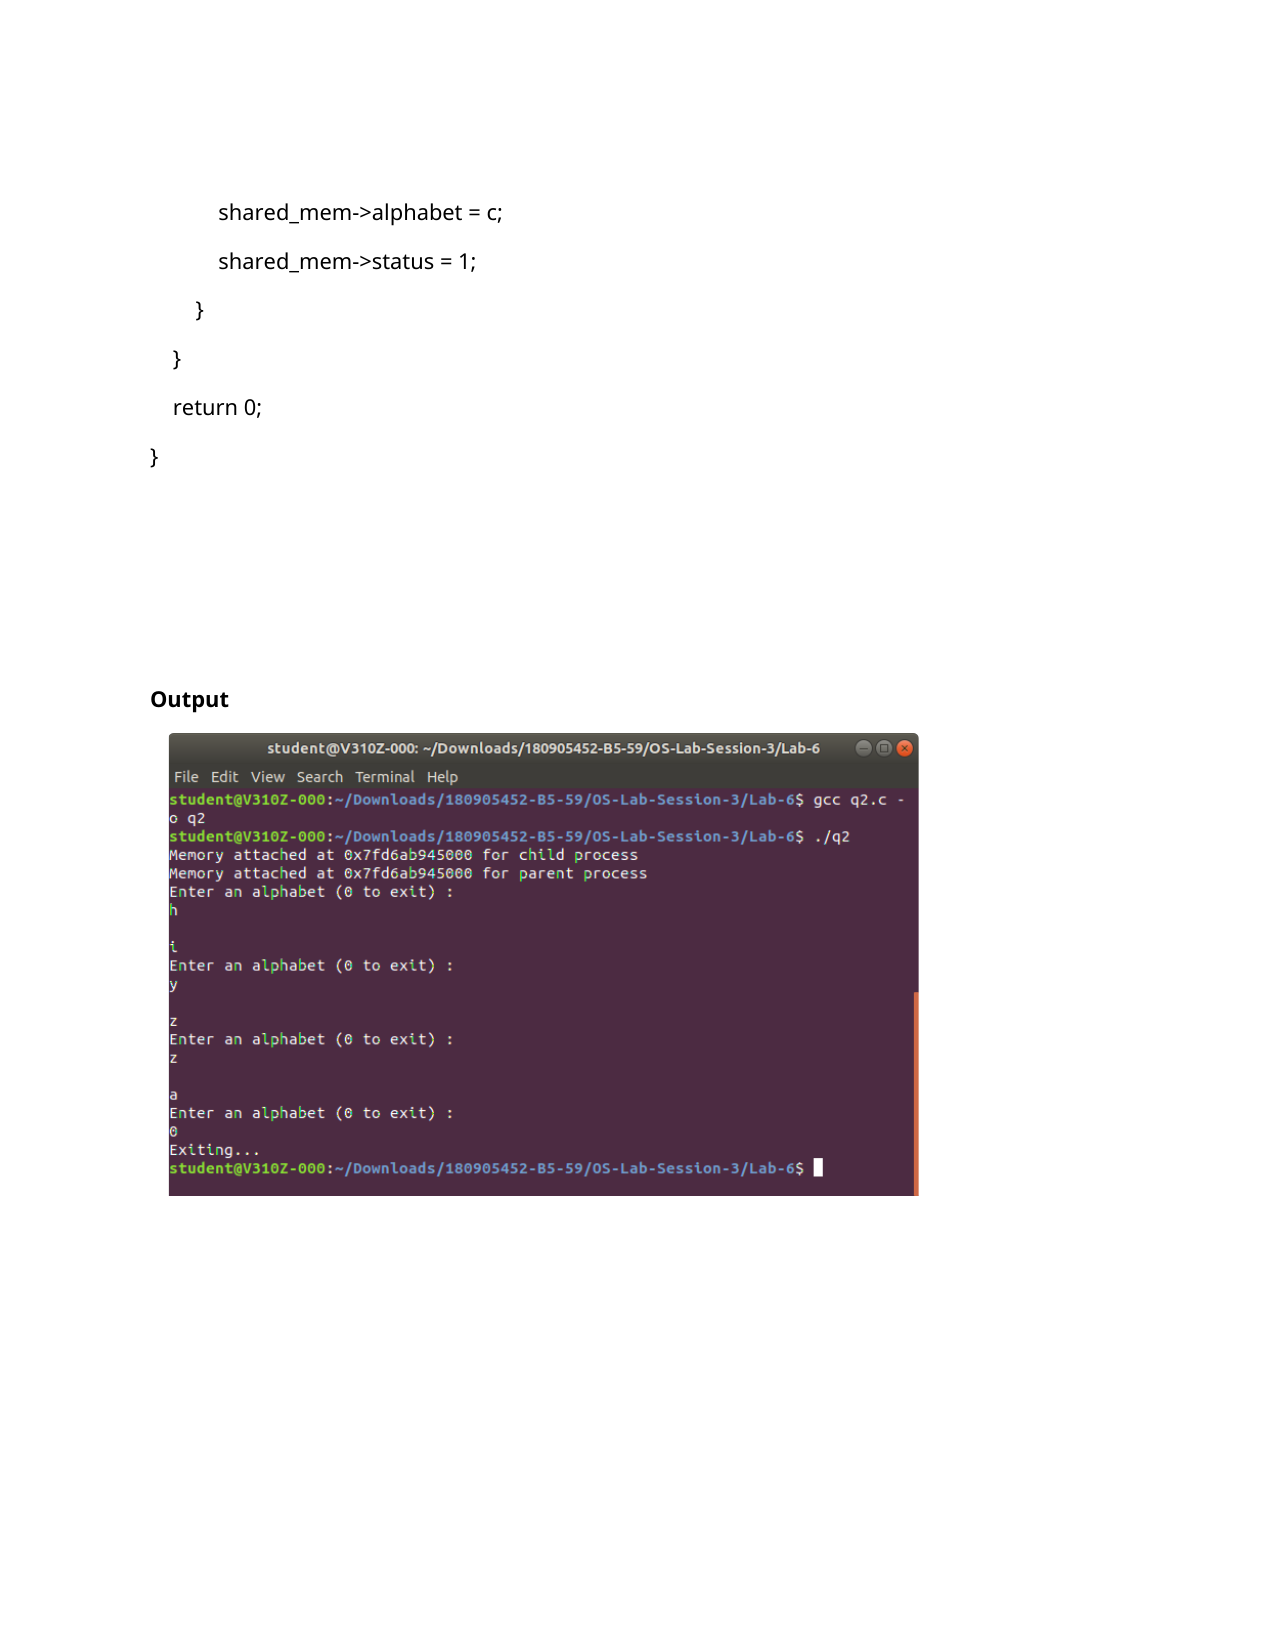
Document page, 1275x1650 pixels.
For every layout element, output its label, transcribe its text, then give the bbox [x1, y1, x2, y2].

text } [150, 343, 1125, 373]
text Output [150, 684, 1125, 714]
text shared_mem->alphabet = c; [150, 197, 1125, 227]
text return 0; [150, 392, 1125, 422]
text } [150, 441, 1125, 470]
text shared_mem->status = 1; [150, 246, 1125, 275]
text } [150, 294, 1125, 324]
